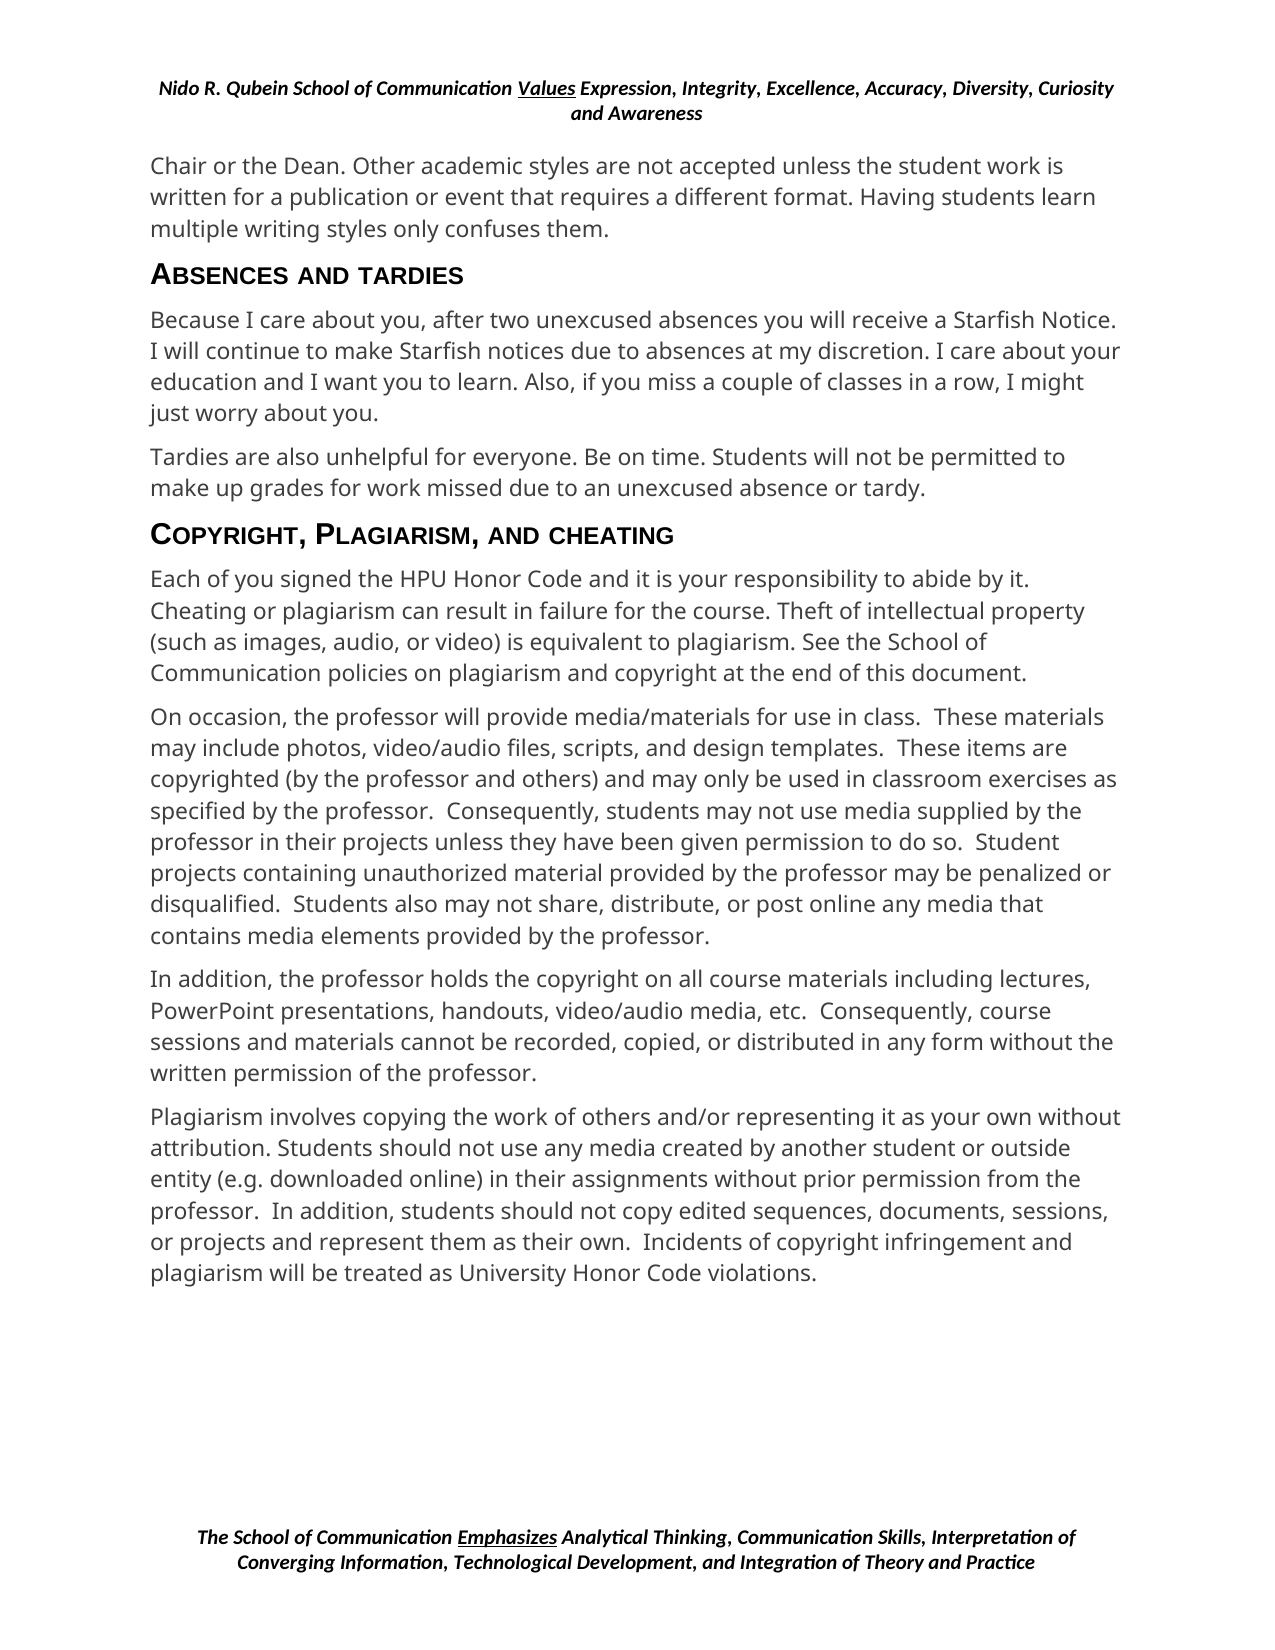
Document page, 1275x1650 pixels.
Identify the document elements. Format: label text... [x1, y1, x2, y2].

text Absences and tardies [150, 256, 1125, 291]
text Copyright, Plagiarism, and cheating [150, 516, 1125, 551]
text Plagiarism involves copying the work of others and/or representing it as your own without attribution. Students should not use any media created by another student or outside entity (e.g. downloaded online) in their assignments without prior permission from the professor. In addition, students should not copy edited sequences, documents, sessions, or projects and represent them as their own. Incidents of copyright infringement and plagiarism will be treated as University Honor Code violations. [150, 1101, 1125, 1288]
text Because I care about you, after two unexcused absences you will receive a Starfish Notice. I will continue to make Starfish notices due to absences at my discretion. I care about your education and I want you to learn. Also, if you miss a couple of classes in a row, I might just worry about you. [150, 303, 1125, 428]
text Each of you signed the HPU Honor Code and it is your responsibility to abide by it. Cheating or plagiarism can result in failure for the course. Theft of intellectual property (such as images, audio, or video) is equivalent to plagiarism. See the School of Communication policies on plagiarism and copyright at the end of this document. [150, 563, 1125, 688]
text In addition, the professor holds the copyright on all course materials including lectures, PowerPoint presentations, handouts, video/audio media, etc. Consequently, course sessions and materials cannot be recorded, copied, or distributed in any form without the written permission of the professor. [150, 963, 1125, 1088]
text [150, 150, 1125, 244]
text Tardies are also unhelpful for everyone. Be on time. Students will not be permitted to make up grades for work missed due to an unexcused absence or tardy. [150, 441, 1125, 503]
text On occasion, the professor will provide media/materials for use in class. These materials may include photos, video/audio files, scripts, and design templates. These items are copyrighted (by the professor and others) and may only be used in classroom exercises as specified by the professor. Consequently, students may not use media supplied by the professor in their projects unless they have been given permission to do so. Student projects containing unauthorized material provided by the professor may be penalized or disqualified. Students also may not share, distribute, or post online any media that contains media elements provided by the professor. [150, 701, 1125, 951]
